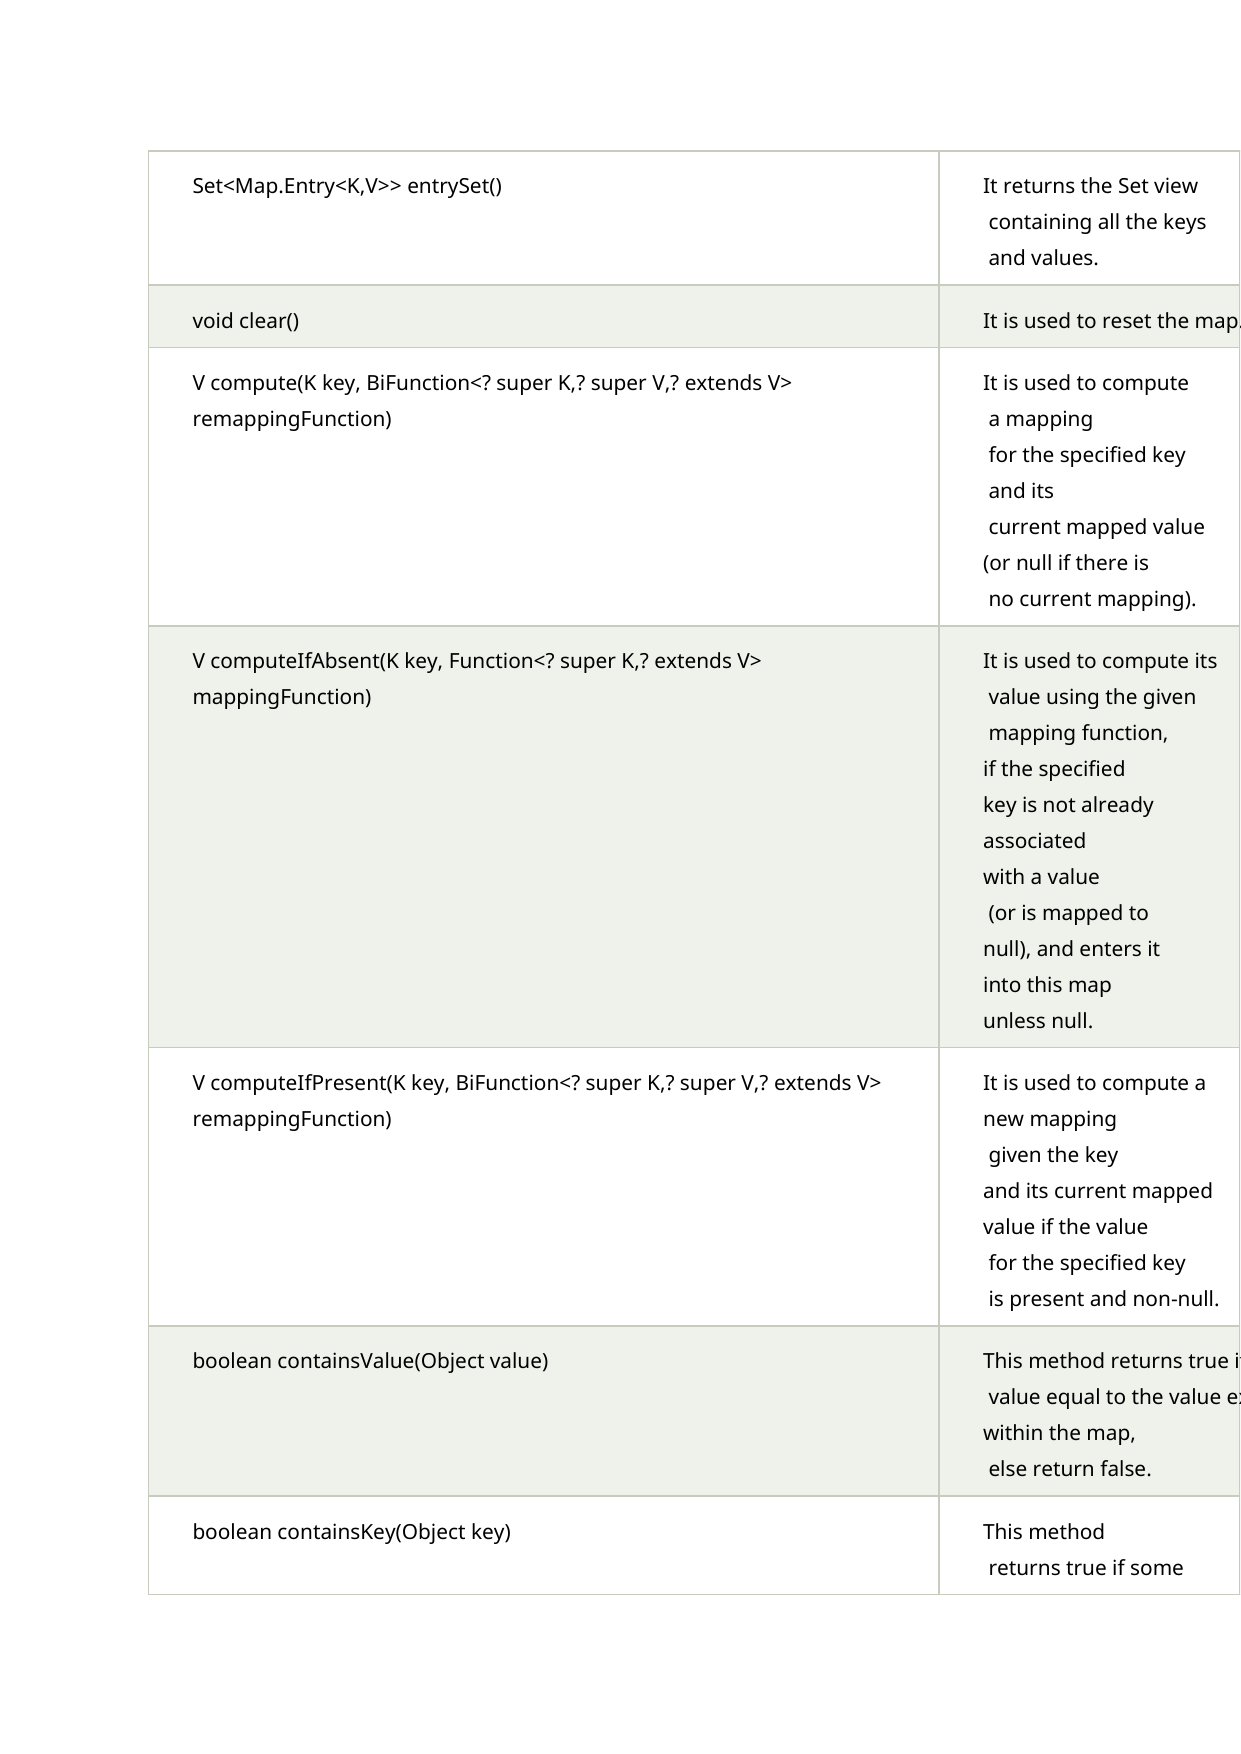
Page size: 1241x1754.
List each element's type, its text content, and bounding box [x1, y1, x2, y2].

table_cell This method returns true if some value equal to the value exists within the map, else return false. [940, 1327, 1239, 1495]
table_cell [149, 1497, 938, 1594]
table_cell V computeIfAbsent(K key, Function<? super K,? extends V> mappingFunction) [149, 627, 938, 1047]
table_cell It is used to compute its value using the given mapping function, if the specified key is not already associated with a value (or is mapped to null), and enters it into this map unless null. [940, 627, 1239, 1047]
table_cell It is used to compute a new mapping given the key and its current mapped value if the value for the specified key is present and non-null. [940, 1048, 1239, 1325]
table_cell It is used to compute a mapping for the specified key and its current mapped value (or null if there is no current mapping). [940, 348, 1239, 625]
table_cell Set<Map.Entry<K,V>> entrySet() [149, 152, 938, 284]
table_cell It is used to reset the map. [940, 286, 1239, 347]
table_cell void clear() [149, 286, 938, 347]
table_cell V compute(K key, BiFunction<? super K,? super V,? extends V> remappingFunction) [149, 348, 938, 625]
table_cell It returns the Set view containing all the keys and values. [940, 152, 1239, 284]
table_cell V computeIfPresent(K key, BiFunction<? super K,? super V,? extends V> remappingFunction) [149, 1048, 938, 1325]
table_cell boolean containsValue(Object value) [149, 1327, 938, 1495]
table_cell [940, 1497, 1239, 1594]
